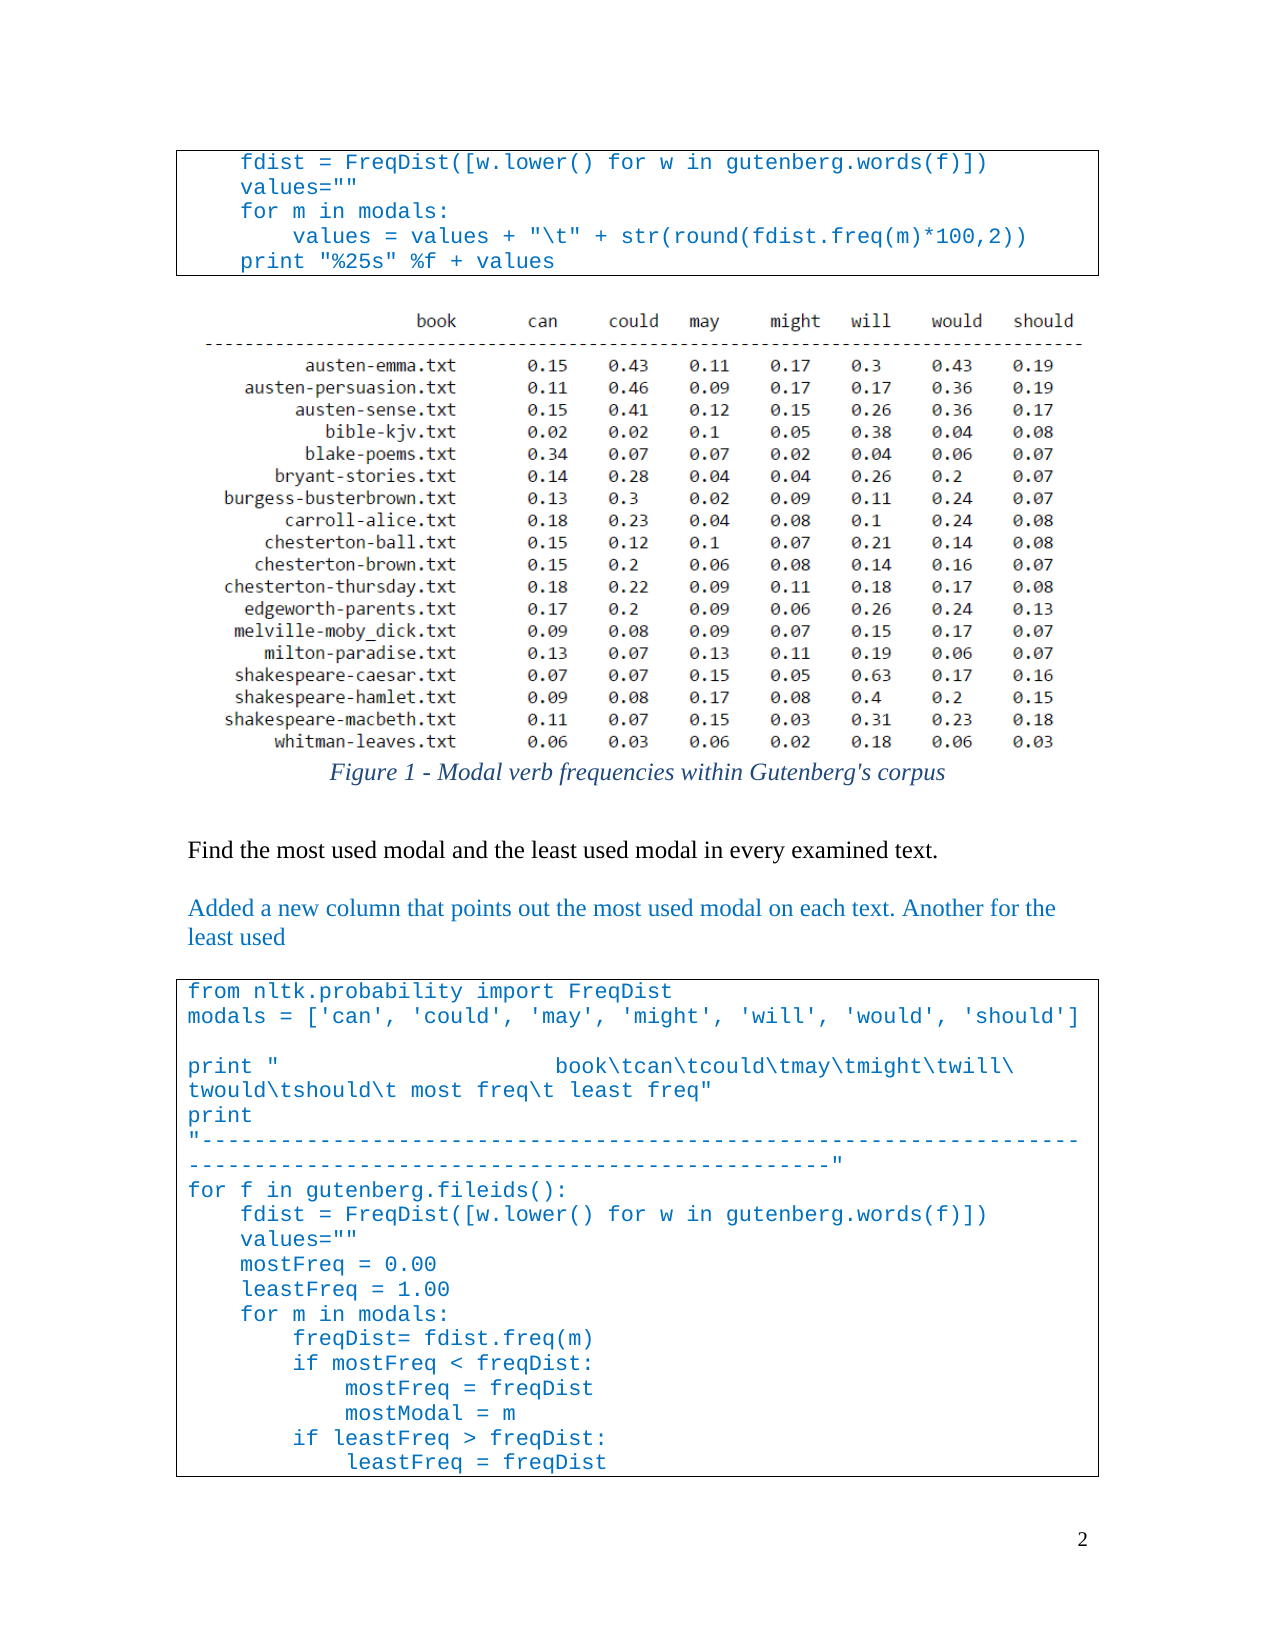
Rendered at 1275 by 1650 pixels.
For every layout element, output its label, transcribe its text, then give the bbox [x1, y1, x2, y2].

picture [187, 304, 1088, 758]
text Added a new column that points out the most used modal on each text. Another for the least used [187, 893, 1087, 951]
text Find the most used modal and the least used modal in every examined text. [187, 836, 1087, 864]
text Figure 1 - Modal verb frequencies within Gutenberg's corpus [187, 758, 1087, 786]
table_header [177, 980, 1098, 1476]
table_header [177, 151, 1098, 275]
